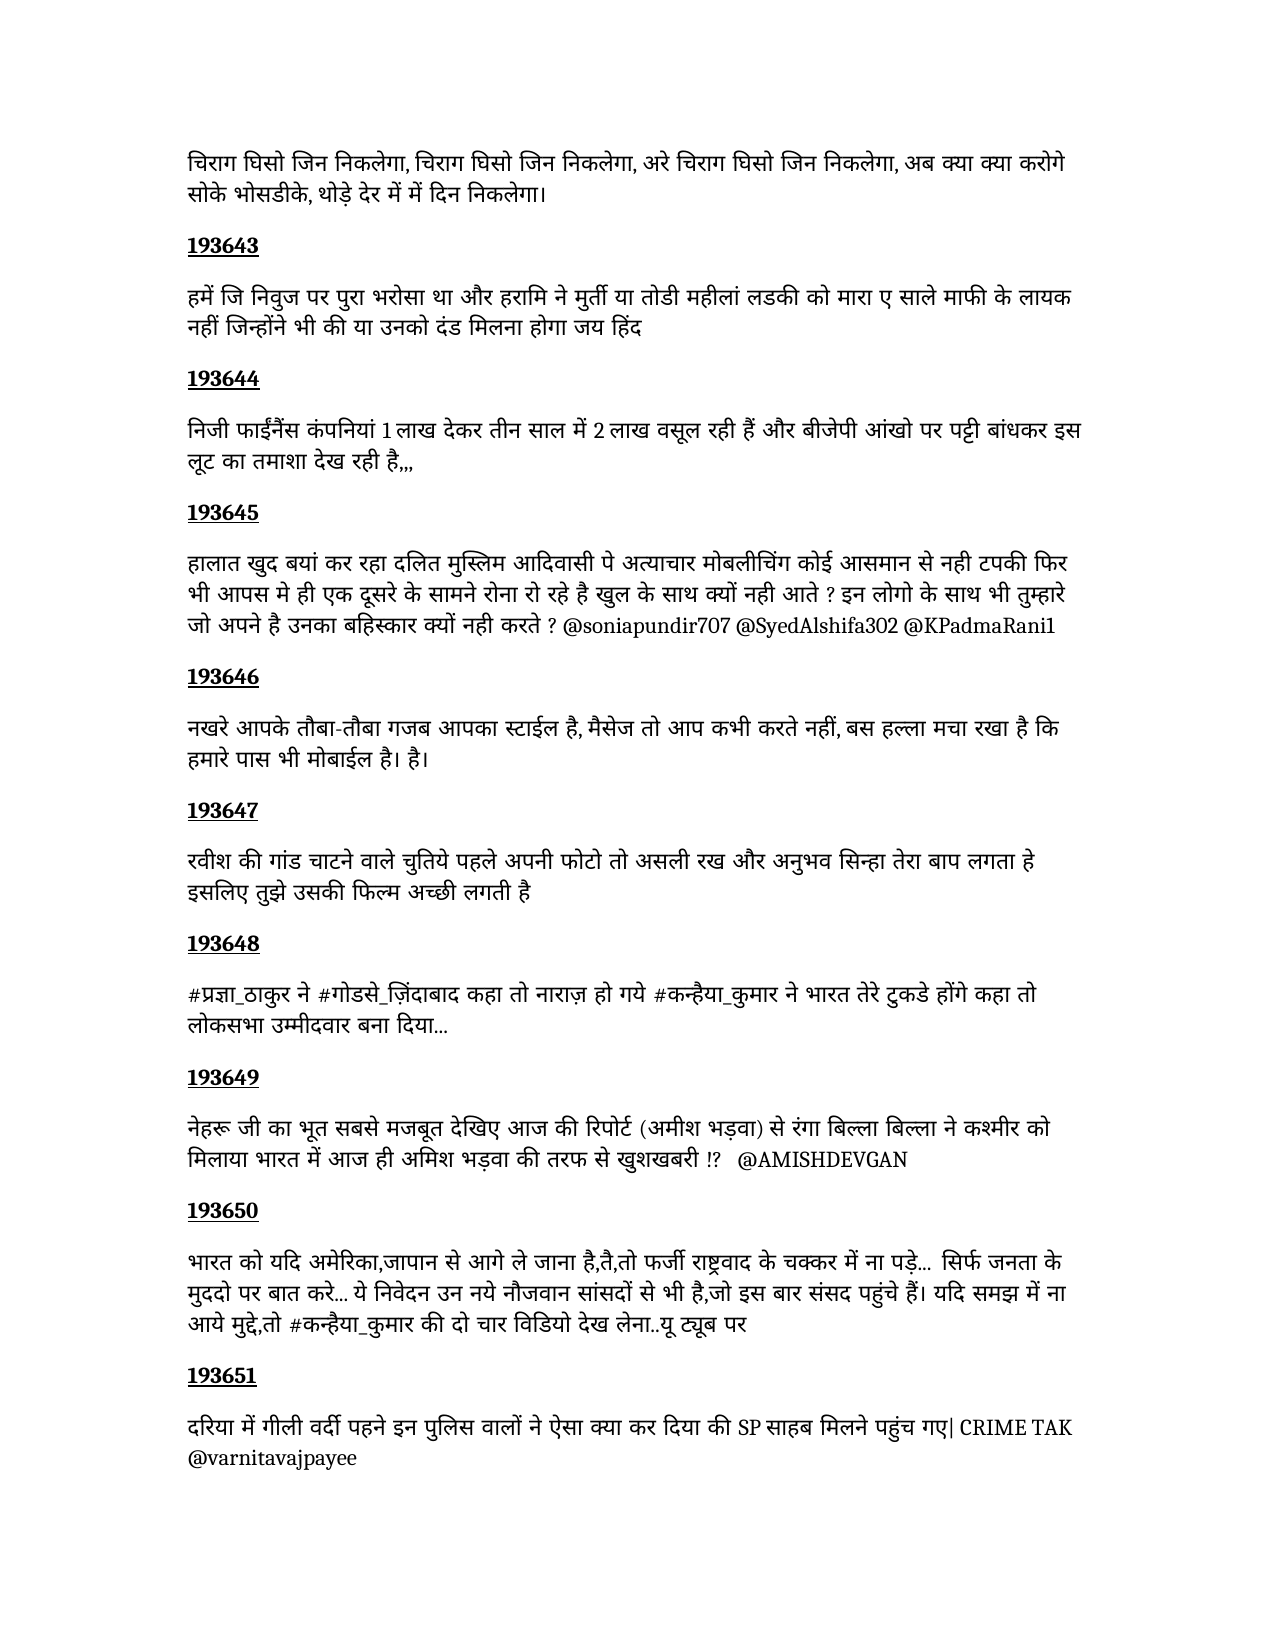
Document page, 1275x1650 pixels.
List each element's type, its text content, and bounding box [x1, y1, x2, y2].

text 193645 [187, 499, 1087, 526]
text 193644 [187, 366, 1087, 392]
text 193643 [187, 233, 1087, 259]
text #प्रज्ञा_ठाकुर ने #गोडसे_ज़िंदाबाद कहा तो नाराज़ हो गये #कन्हैया_कुमार ने भारत तेरे टुकडे होंगे कहा तो लोकसभा उम्मीदवार बना दिया... [187, 982, 1087, 1039]
text नेहरू जी का भूत सबसे मजबूत देखिए आज की रिपोर्ट (अमीश भड़वा) से रंगा बिल्ला बिल्ला ने कश्मीर को मिलाया भारत में आज ही अमिश भड़वा की तरफ से खुशखबरी !? @AMISHDEVGAN [187, 1115, 1087, 1173]
text 193646 [187, 664, 1087, 690]
text निजी फाईंनैंस कंपनियां 1 लाख देकर तीन साल में 2 लाख वसूल रही हैं और बीजेपी आंखो पर पट्टी बांधकर इस लूट का तमाशा देख रही है,,, [187, 417, 1087, 475]
text 193647 [187, 797, 1087, 824]
text दरिया में गीली वर्दी पहने इन पुलिस वालों ने ऐसा क्या कर दिया की SP साहब मिलने पहुंच गए| CRIME TAK @varnitavajpayee [187, 1414, 1087, 1471]
text 193648 [187, 931, 1087, 957]
text हमें जि निवुज पर पुरा भरोसा था और हरामि ने मुर्ती या तोडी महीलां लडकी को मारा ए साले माफी के लायक नहीं जिन्होंने भी की या उनको दंड मिलना होगा जय हिंद [187, 284, 1087, 341]
text 193651 [187, 1363, 1087, 1389]
text रवीश की गांड चाटने वाले चुतिये पहले अपनी फोटो तो असली रख और अनुभव सिन्हा तेरा बाप लगता हे इसलिए तुझे उसकी फिल्म अच्छी लगती है [187, 848, 1087, 906]
text 193649 [187, 1064, 1087, 1091]
text 193650 [187, 1198, 1087, 1224]
text हालात खुद बयां कर रहा दलित मुस्लिम आदिवासी पे अत्याचार मोबलीचिंग कोई आसमान से नही टपकी फिर भी आपस मे ही एक दूसरे के सामने रोना रो रहे है खुल के साथ क्यों नही आते ? इन लोगो के साथ भी तुम्हारे जो अपने है उनका बहिस्कार क्यों नही करते ? @soniapundir707 @SyedAlshifa302 @KPadmaRani1 [187, 551, 1087, 639]
text भारत को यदि अमेरिका,जापान से आगे ले जाना है,तै,तो फर्जी राष्ट्रवाद के चक्कर में ना पड़े... सिर्फ जनता के मुददो पर बात करे... ये निवेदन उन नये नौजवान सांसदों से भी है,जो इस बार संसद पहुंचे हैं। यदि समझ में ना आये मुद्दे,तो #कन्हैया_कुमार की दो चार विडियो देख लेना..यू ट्यूब पर [187, 1249, 1087, 1338]
text नखरे आपके तौबा-तौबा गजब आपका स्टाईल है, मैसेज तो आप कभी करते नहीं, बस हल्ला मचा रखा है कि हमारे पास भी मोबाईल है। है। [187, 715, 1087, 773]
text चिराग घिसो जिन निकलेगा, चिराग घिसो जिन निकलेगा, अरे चिराग घिसो जिन निकलेगा, अब क्या क्या करोगे सोके भोसडीके, थोड़े देर में में दिन निकलेगा। [187, 150, 1087, 208]
